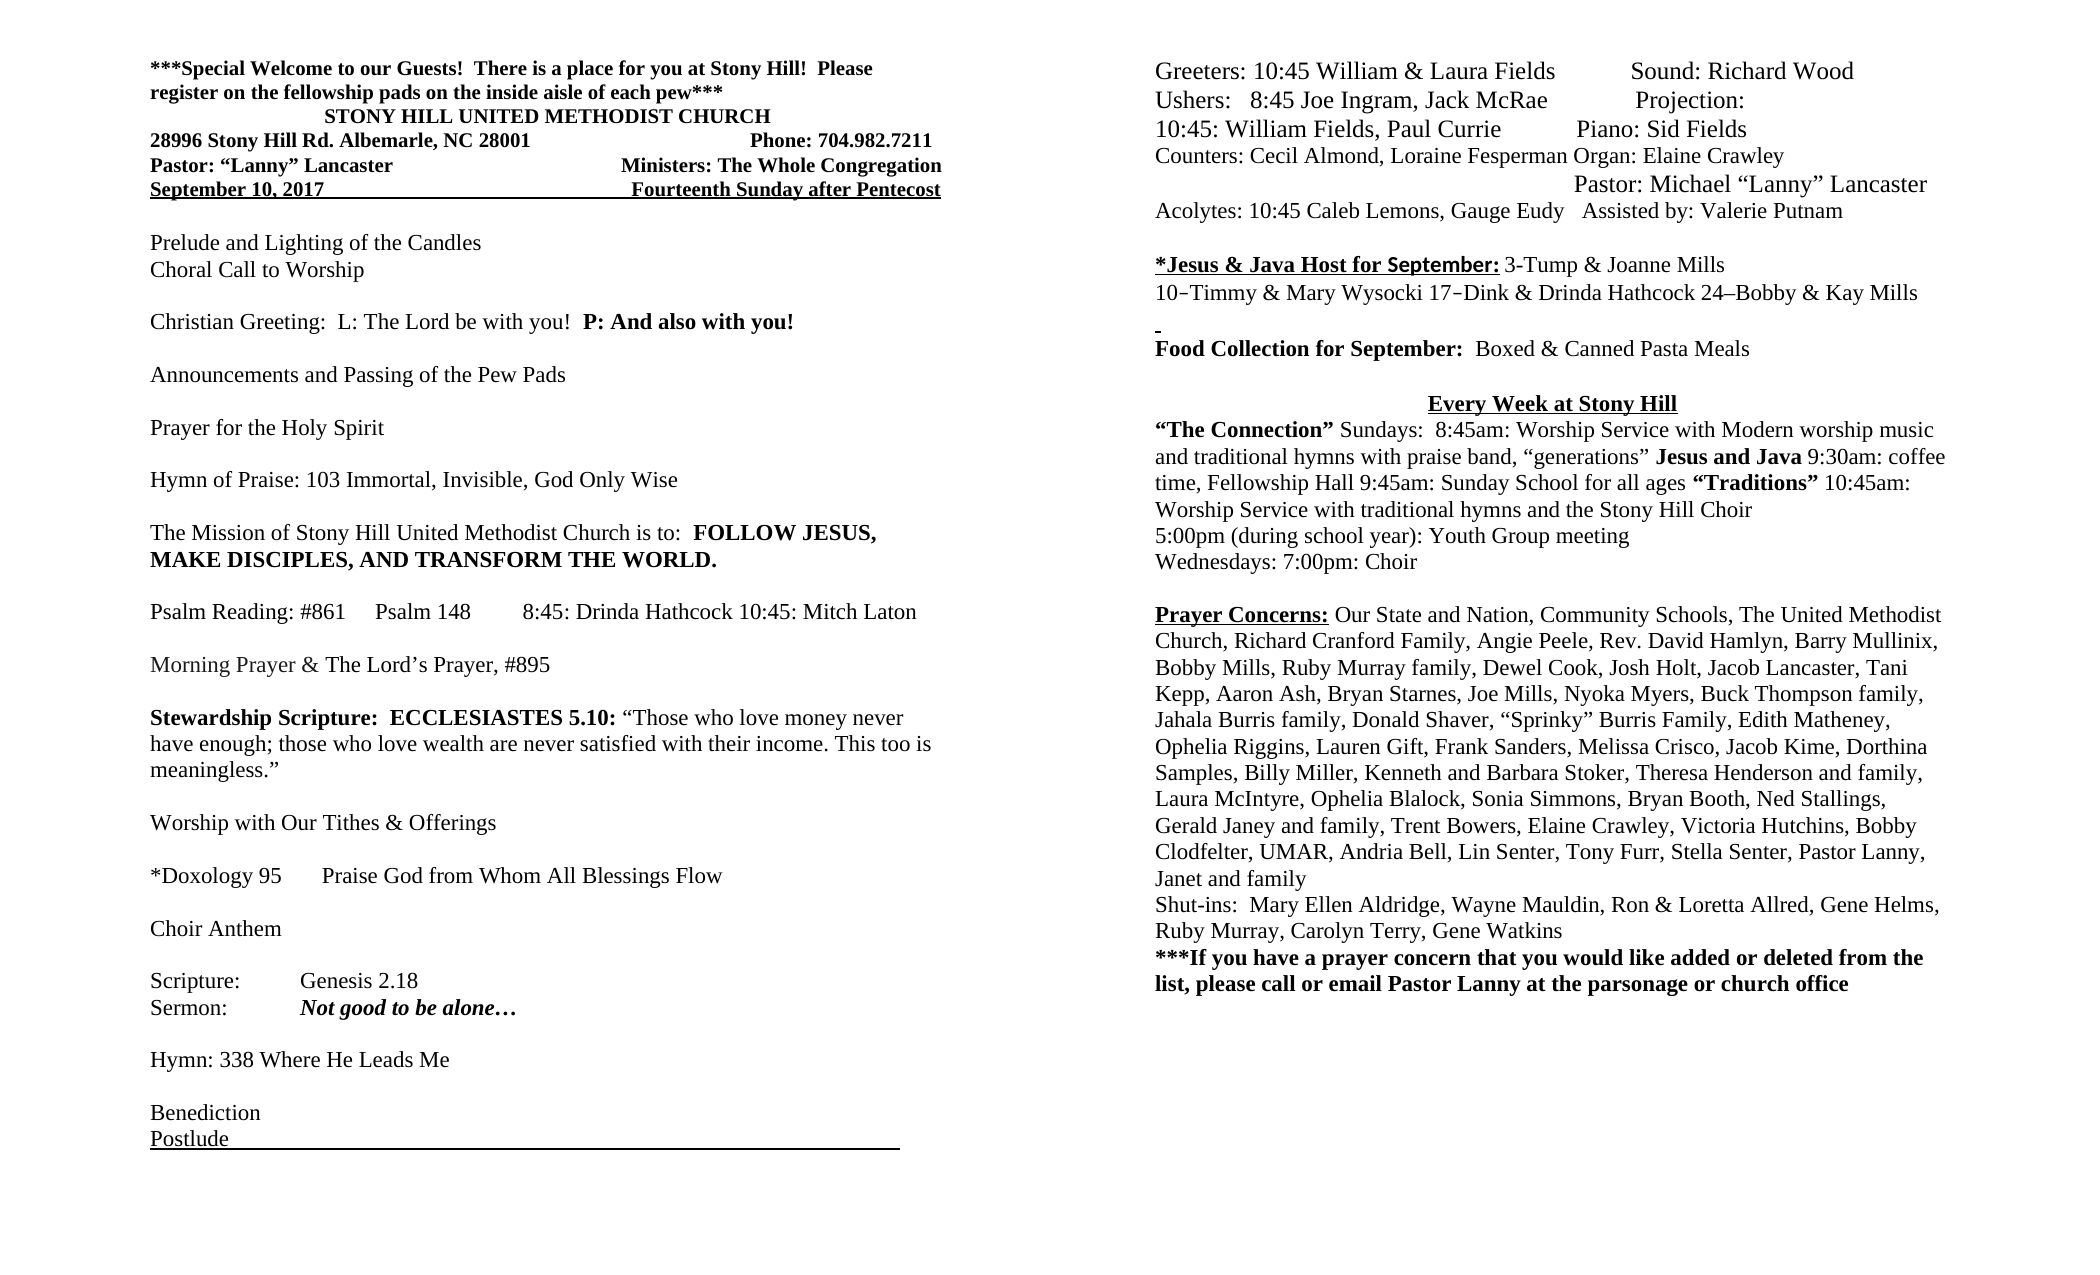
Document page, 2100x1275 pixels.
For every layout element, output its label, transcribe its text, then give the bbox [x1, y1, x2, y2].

text ***Special Welcome to our Guests! There is a place for you at Stony Hill! Please register on the fellowship pads on the inside aisle of each pew*** [150, 56, 945, 104]
text Acolytes: 10:45 Caleb Lemons, Gauge Eudy Assisted by: Valerie Putnam [1155, 198, 1950, 224]
text 10:45: William Fields, Paul Currie Piano: Sid Fields [1155, 114, 1950, 142]
text Hymn: 338 Where He Leads Me [150, 1046, 945, 1073]
text Postlude [150, 1125, 945, 1152]
text Counters: Cecil Almond, Loraine Fesperman Organ: Elaine Crawley [1155, 142, 1950, 169]
text 28996 Stony Hill Rd. Albemarle, NC 28001 Phone: 704.982.7211 [150, 128, 945, 152]
text STONY HILL UNITED METHODIST CHURCH [150, 104, 945, 128]
text Stewardship Scripture: ECCLESIASTES 5.10: “Those who love money never have enough; those who love wealth are never satisfied with their income. This too is meaningless.” [150, 704, 945, 783]
text Psalm Reading: #861 Psalm 148 8:45: Drinda Hathcock 10:45: Mitch Laton [150, 598, 945, 625]
text Christian Greeting: L: The Lord be with you! P: And also with you! [150, 308, 945, 335]
text Choir Anthem [150, 914, 945, 941]
text Pastor: Michael “Lanny” Lancaster [1155, 169, 1950, 198]
text Shut-ins: Mary Ellen Aldridge, Wayne Mauldin, Ron & Loretta Allred, Gene Helms, Ruby Murray, Carolyn Terry, Gene Watkins [1155, 891, 1950, 944]
text Hymn of Praise: 103 Immortal, Invisible, God Only Wise [150, 467, 945, 493]
text Worship with Our Tithes & Offerings [150, 809, 945, 836]
text Greeters: 10:45 William & Laura Fields Sound: Richard Wood [1155, 56, 1950, 85]
text Benediction [150, 1099, 945, 1125]
text Morning Prayer & The Lord’s Prayer, #895 [150, 651, 945, 677]
text Scripture: Genesis 2.18 [150, 967, 945, 994]
text September 10, 2017 Fourteenth Sunday after Pentecost [150, 177, 945, 201]
text “The Connection” Sundays: 8:45am: Worship Service with Modern worship music and traditional hymns with praise band, “generations” Jesus and Java 9:30am: coffee time, Fellowship Hall 9:45am: Sunday School for all ages “Traditions” 10:45am: Worship Service with traditional hymns and the Stony Hill Choir [1155, 417, 1950, 522]
text 10–Timmy & Mary Wysocki 17–Dink & Drinda Hathcock 24–Bobby & Kay Mills [1155, 278, 1950, 306]
text Every Week at Stony Hill [1155, 390, 1950, 417]
text Prayer Concerns: Our State and Nation, Community Schools, The United Methodist Church, Richard Cranford Family, Angie Peele, Rev. David Hamlyn, Barry Mullinix, Bobby Mills, Ruby Murray family, Dewel Cook, Josh Holt, Jacob Lancaster, Tani Kepp, Aaron Ash, Bryan Starnes, Joe Mills, Nyoka Myers, Buck Thompson family, Jahala Burris family, Donald Shaver, “Sprinky” Burris Family, Edith Matheney, Ophelia Riggins, Lauren Gift, Frank Sanders, Melissa Crisco, Jacob Kime, Dorthina Samples, Billy Miller, Kenneth and Barbara Stoker, Theresa Henderson and family, Laura McIntyre, Ophelia Blalock, Sonia Simmons, Bryan Booth, Ned Stallings, Gerald Janey and family, Trent Bowers, Elaine Crawley, Victoria Hutchins, Bobby Clodfelter, UMAR, Andria Bell, Lin Senter, Tony Furr, Stella Senter, Pastor Lanny, Janet and family [1155, 601, 1950, 891]
text Prelude and Lighting of the Candles [150, 229, 945, 256]
text Wednesdays: 7:00pm: Choir [1155, 548, 1950, 575]
text Announcements and Passing of the Pew Pads [150, 361, 945, 387]
text Choral Call to Worship [150, 256, 945, 282]
text ***If you have a prayer concern that you would like added or deleted from the list, please call or email Pastor Lanny at the parsonage or church office [1155, 944, 1950, 996]
text *Doxology 95 Praise God from Whom All Blessings Flow [150, 862, 945, 888]
text The Mission of Stony Hill United Methodist Church is to: FOLLOW JESUS, MAKE DISCIPLES, AND TRANSFORM THE WORLD. [150, 519, 945, 572]
text *Jesus & Java Host for September: 3-Tump & Joanne Mills [1155, 250, 1950, 278]
text Ushers: 8:45 Joe Ingram, Jack McRae Projection: [1155, 85, 1950, 114]
text Prayer for the Holy Spirit [150, 414, 945, 440]
text Sermon: Not good to be alone… [150, 994, 945, 1020]
text Pastor: “Lanny” Lancaster Ministers: The Whole Congregation [150, 152, 945, 177]
text 5:00pm (during school year): Youth Group meeting [1155, 522, 1950, 548]
text Food Collection for September: Boxed & Canned Pasta Meals [1155, 335, 1950, 361]
